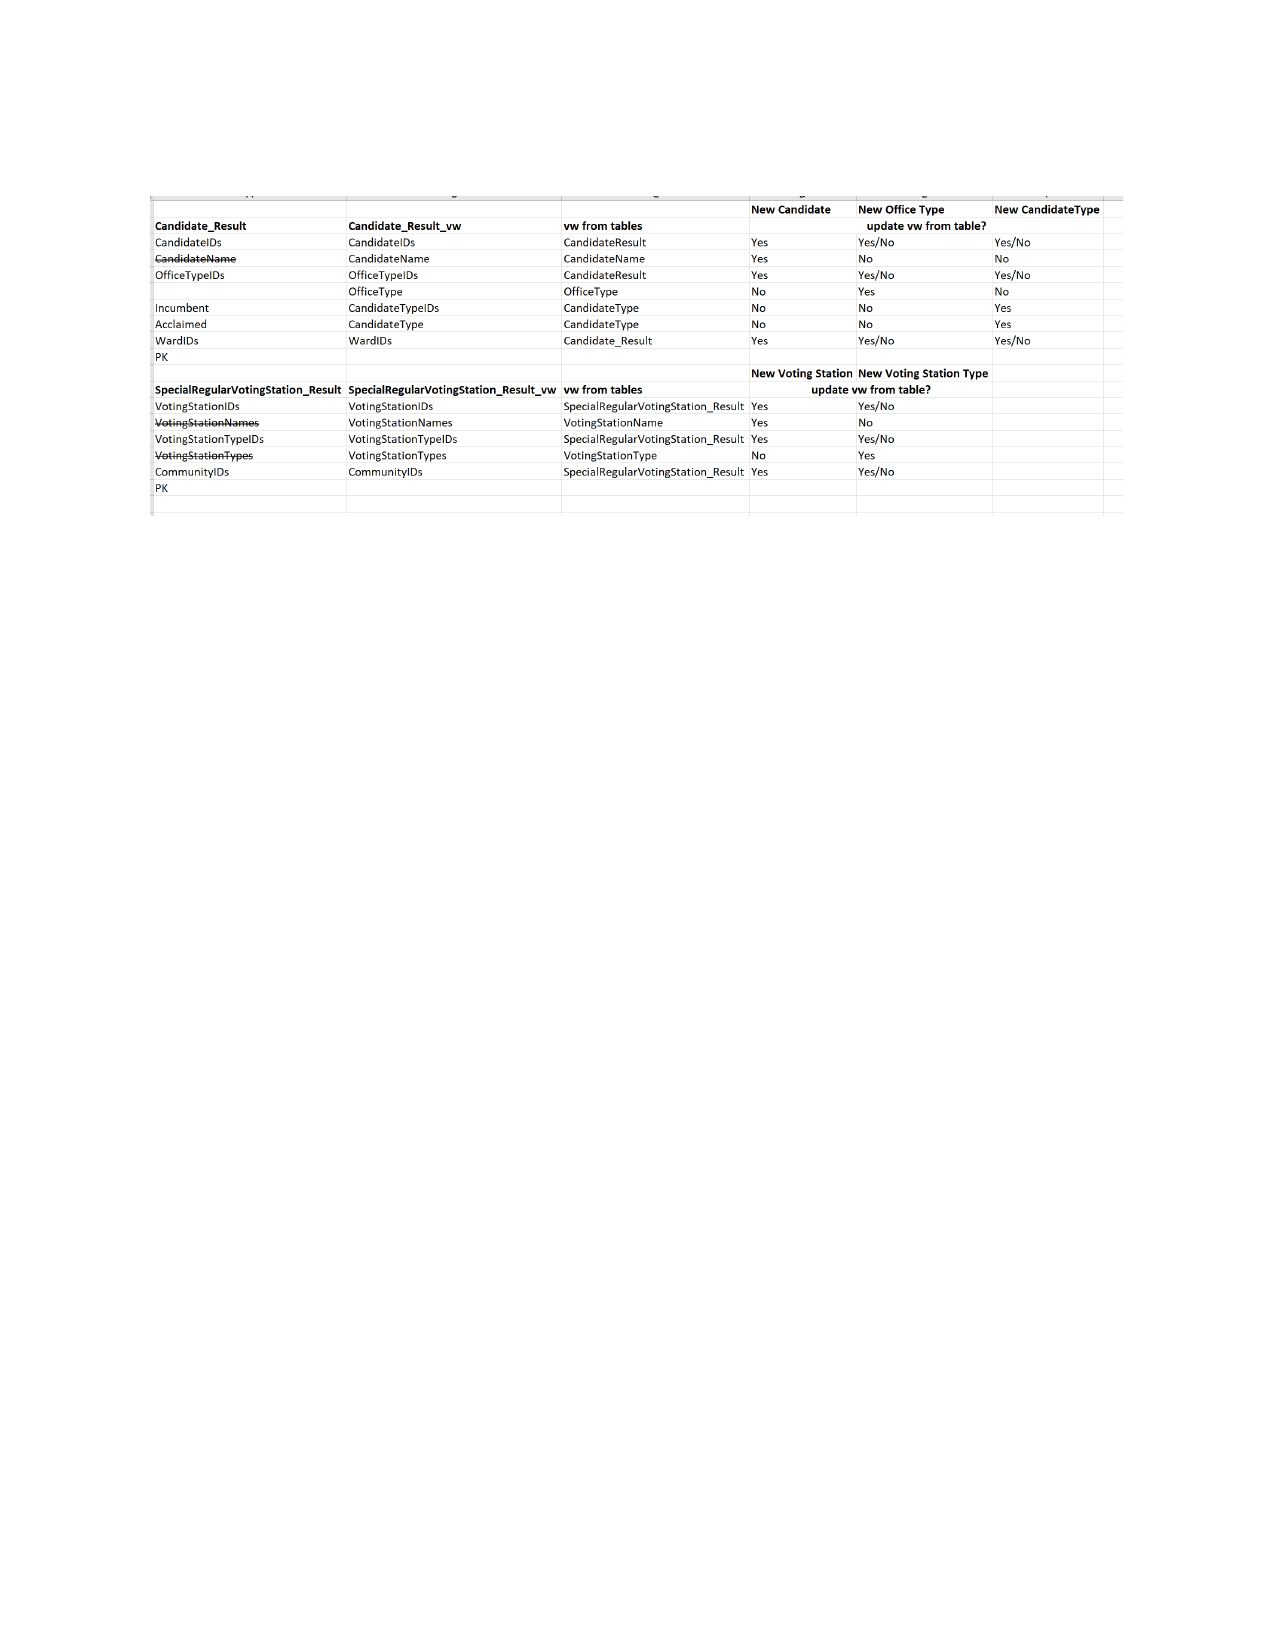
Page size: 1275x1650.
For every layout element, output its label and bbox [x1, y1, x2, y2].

picture [150, 196, 1124, 516]
